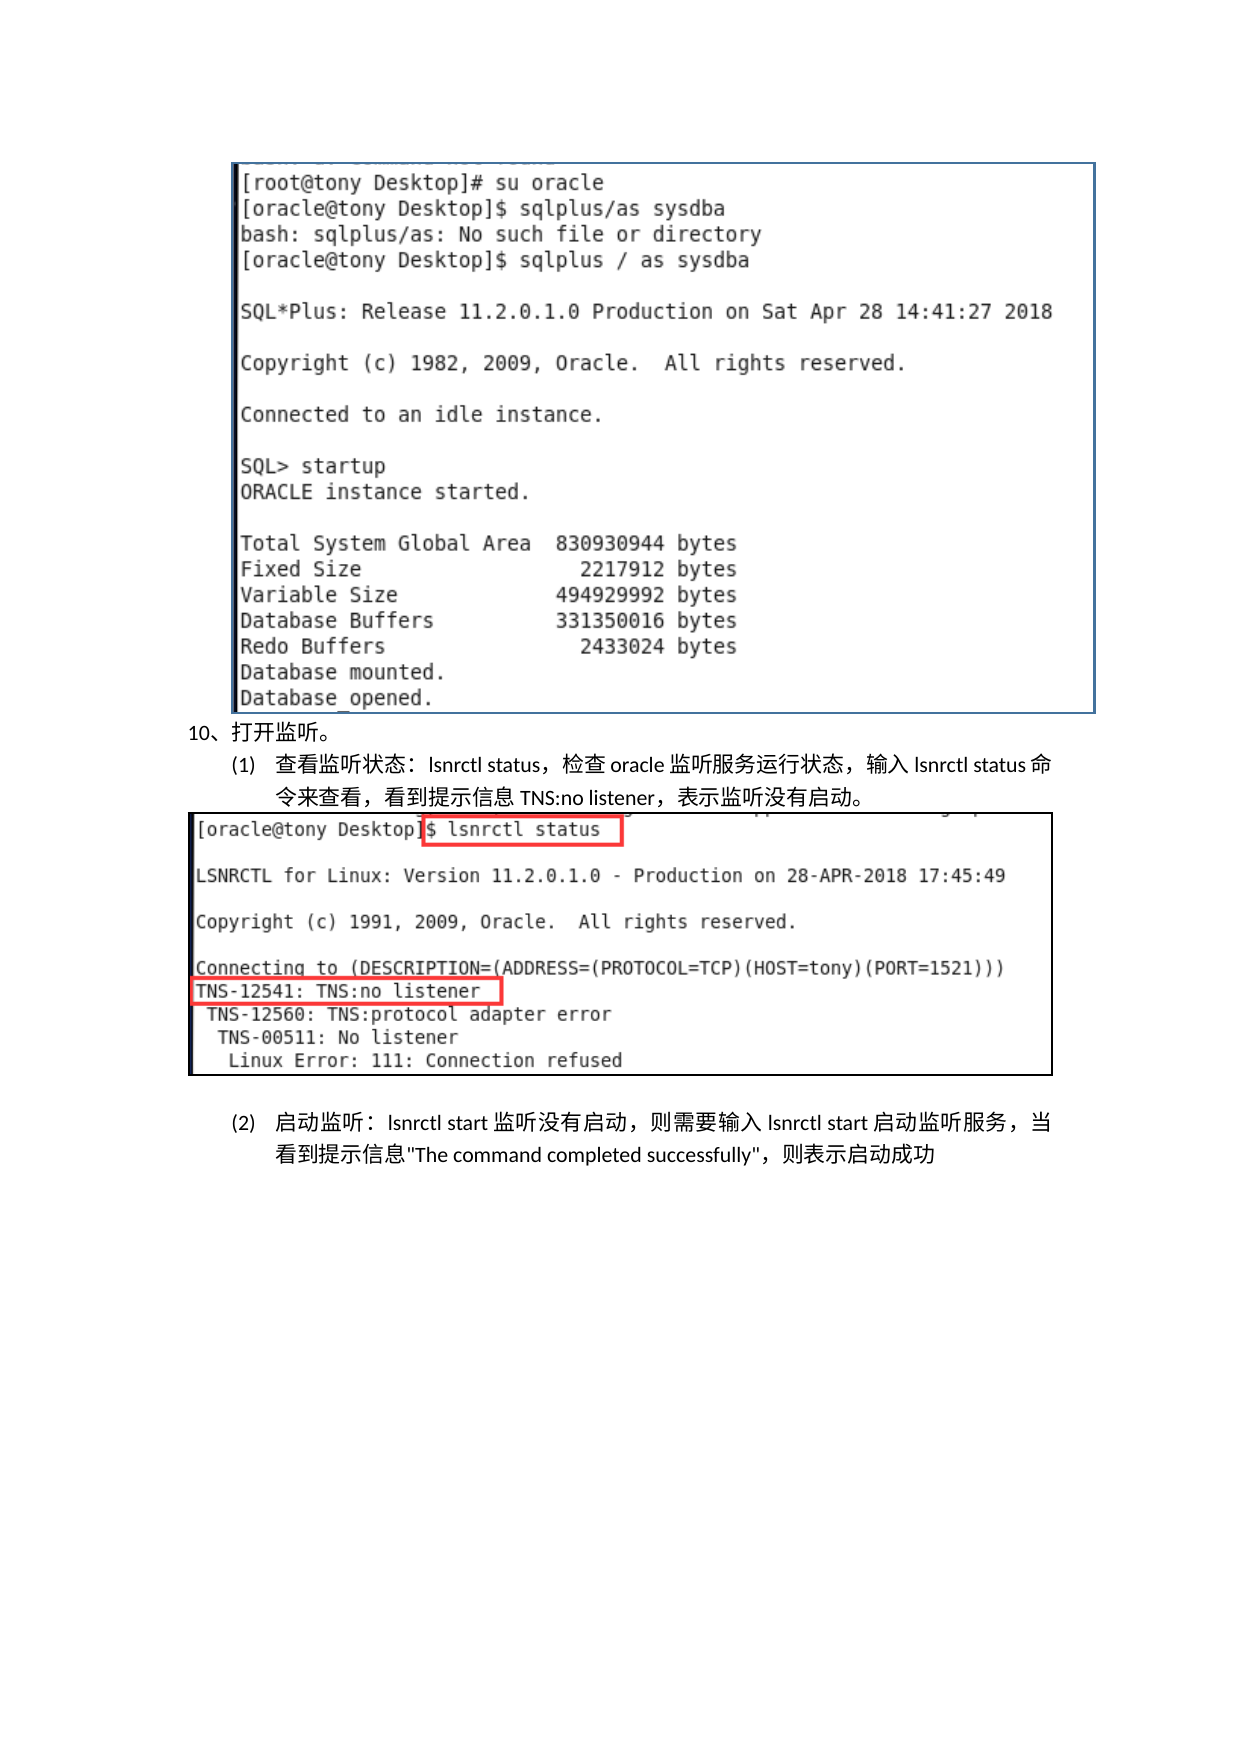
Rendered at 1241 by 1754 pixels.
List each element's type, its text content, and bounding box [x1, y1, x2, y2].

list 查看监听状态：lsnrctl status，检查oracle监听服务运行状态，输入lsnrctl status命令来查看，看到提示信息TNS:no listener，表示监听没有启动。 [231, 747, 1053, 812]
picture [190, 814, 1051, 1074]
list 启动监听：lsnrctl start监听没有启动，则需要输入lsnrctl start启动监听服务，当看到提示信息"The command completed successfully"，则表示启动成功 [231, 1104, 1053, 1169]
picture [233, 164, 1093, 712]
list 打开监听。 [187, 714, 1053, 747]
